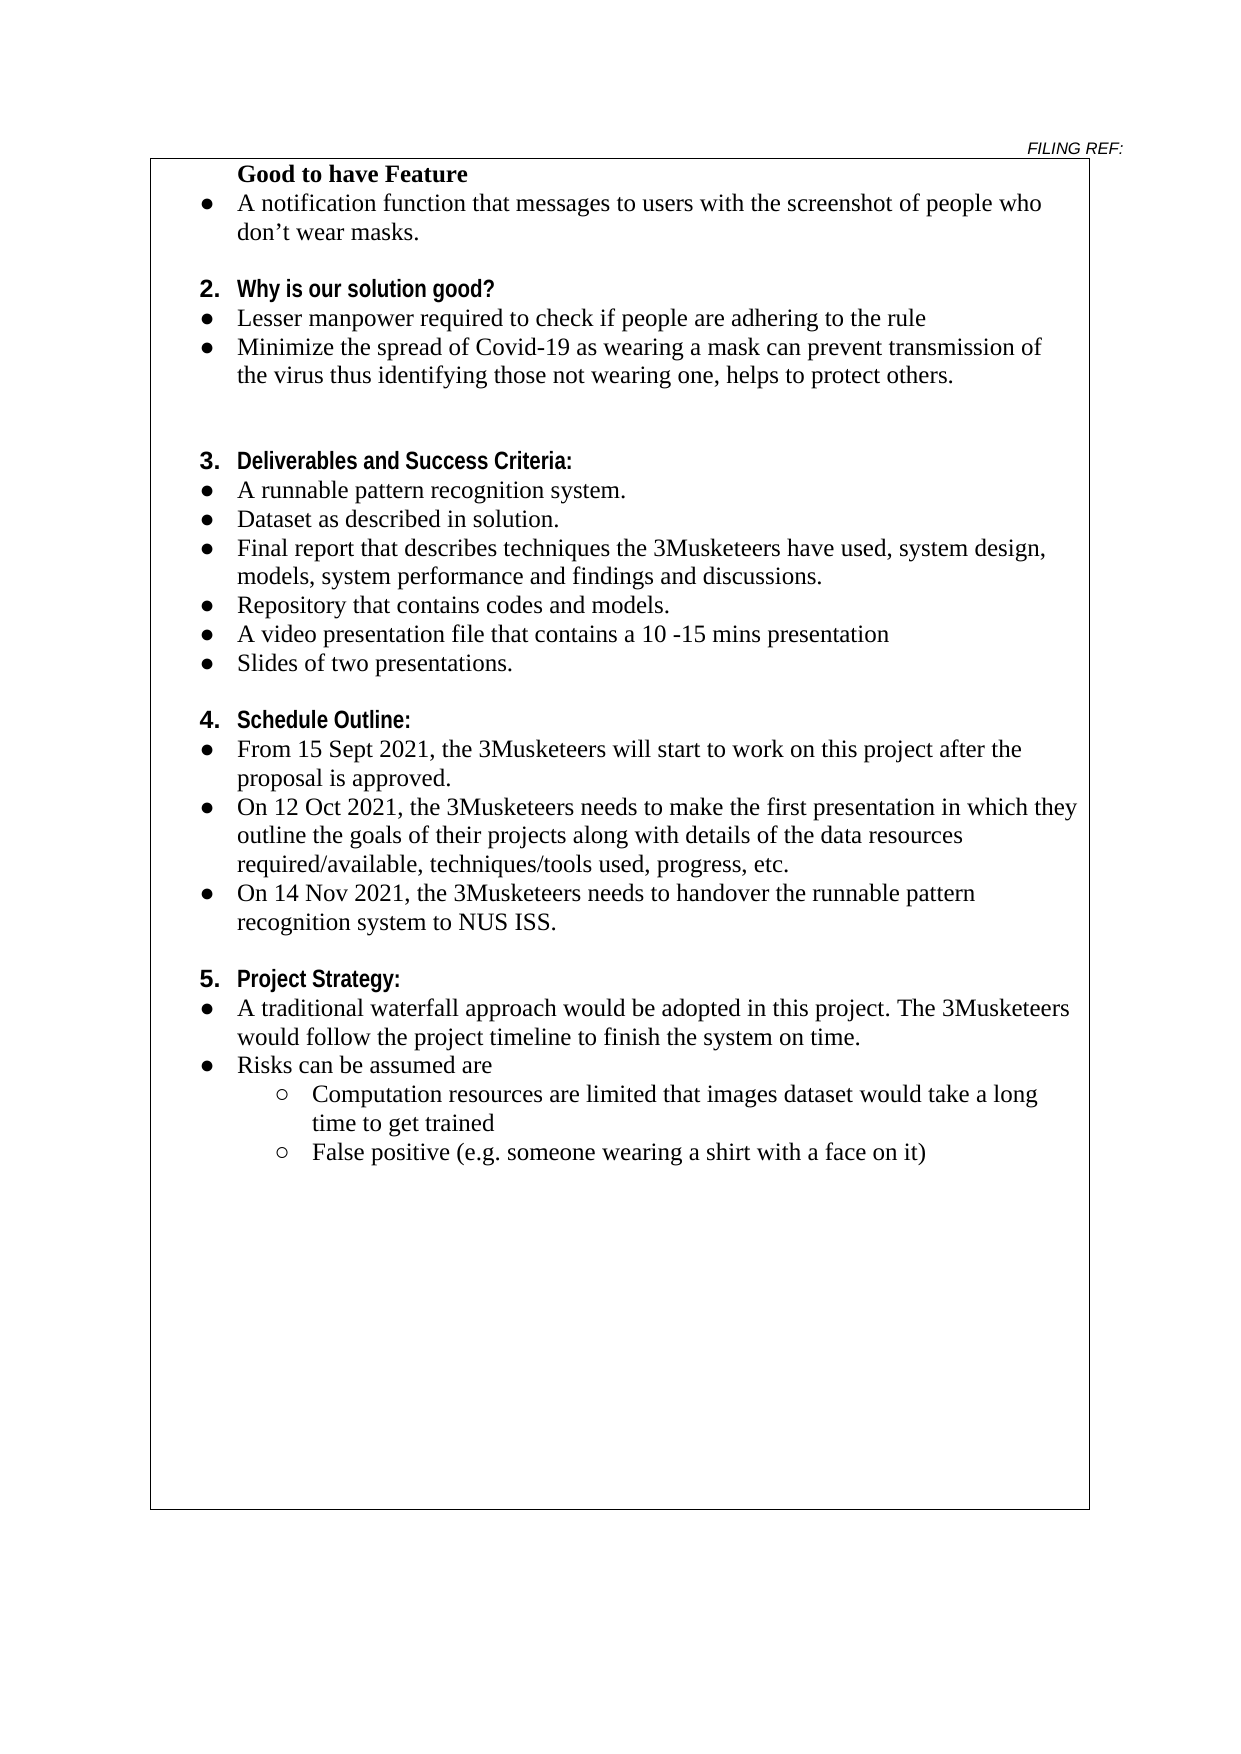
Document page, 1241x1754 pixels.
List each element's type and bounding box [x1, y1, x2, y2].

table_cell [151, 159, 1089, 1509]
